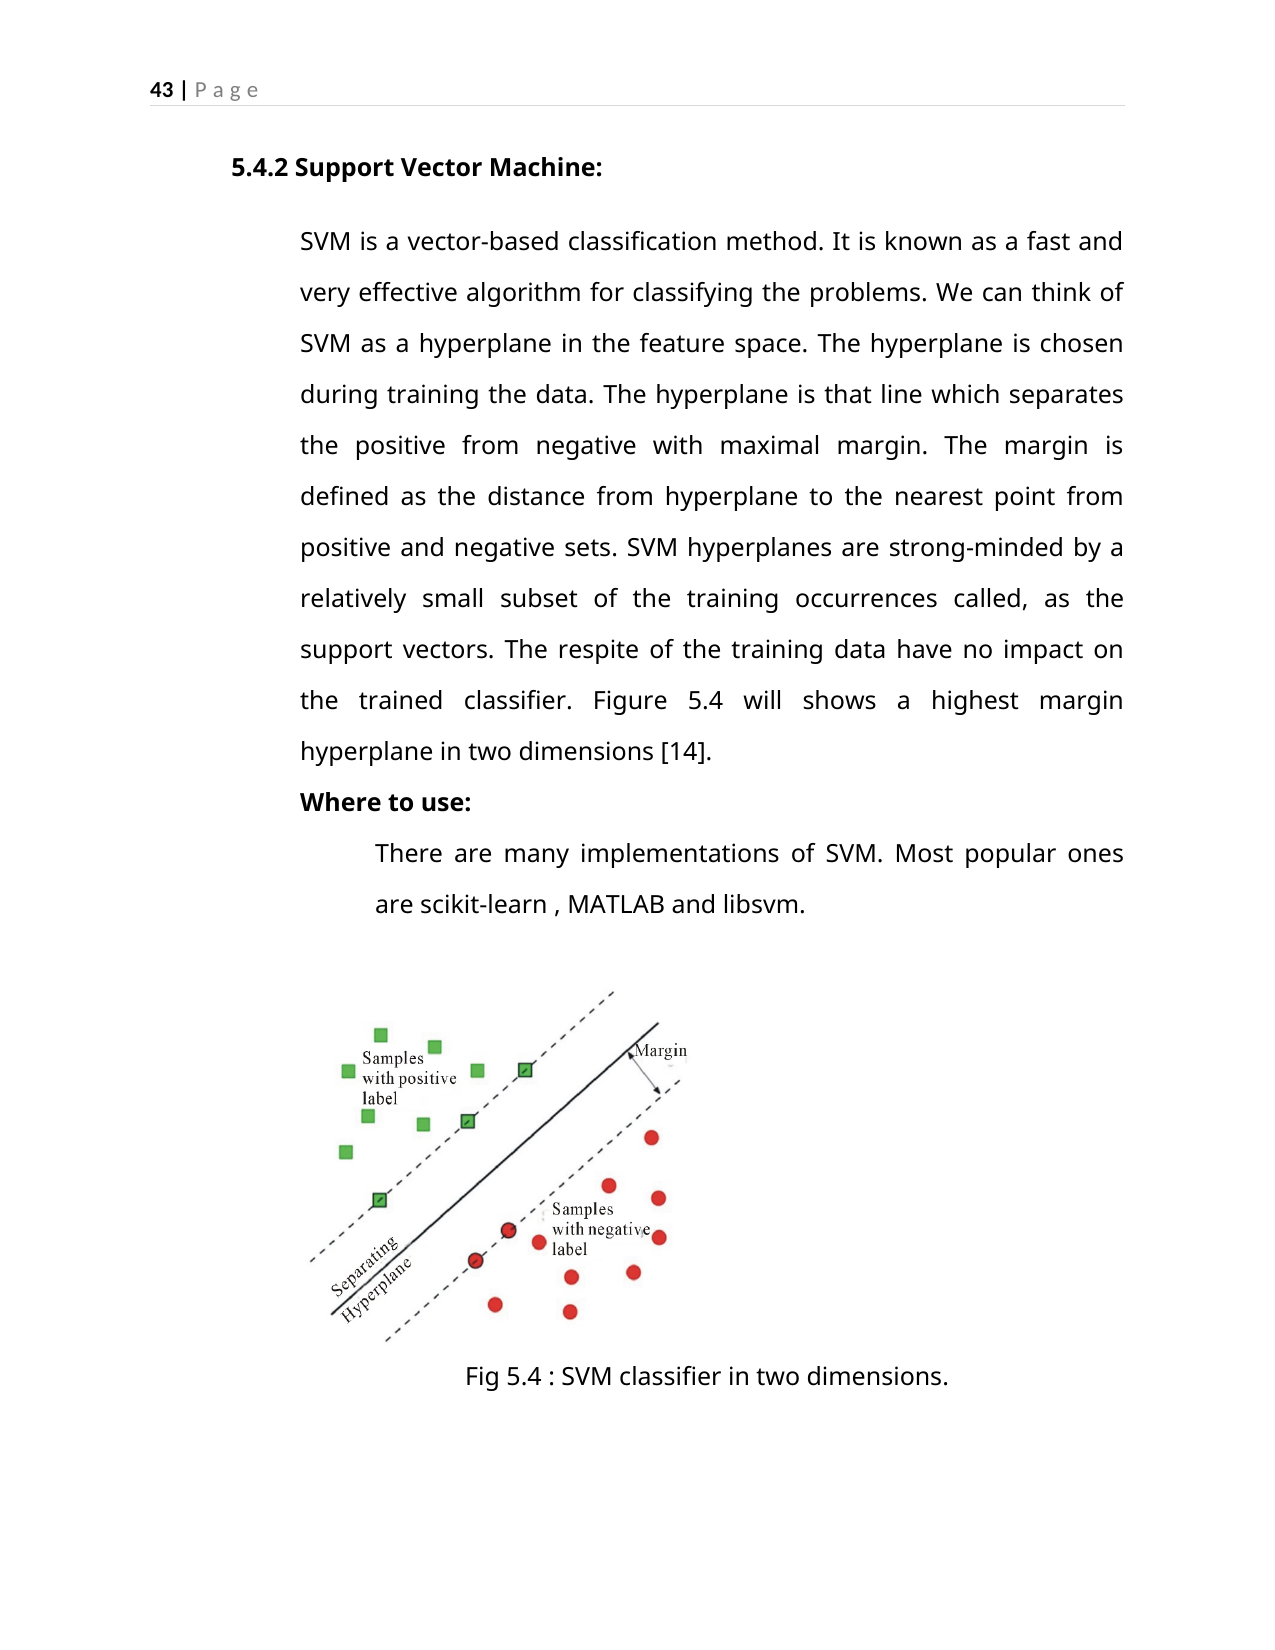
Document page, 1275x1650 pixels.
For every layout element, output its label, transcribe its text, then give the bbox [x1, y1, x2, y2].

list Fig 5.4 : SVM classifier in two dimensions. [231, 1358, 1125, 1393]
list There are many implementations of SVM. Most popular ones are scikit-learn , MATLAB and libsvm. [375, 836, 1125, 921]
list SVM is a vector-based classification method. It is known as a fast and very effective algorithm for classifying the problems. We can think of SVM as a hyperplane in the feature space. The hyperplane is chosen during training the data. The hyperplane is that line which separates the positive from negative with maximal margin. The margin is defined as the distance from hyperplane to the nearest point from positive and negative sets. SVM hyperplanes are strong-minded by a relatively small subset of the training occurrences called, as the support vectors. The respite of the training data have no impact on the trained classifier. Figure 5.4 will shows a highest margin hyperplane in two dimensions [14]. [300, 223, 1125, 768]
list Where to use: [300, 785, 1125, 819]
picture [300, 989, 1199, 1345]
list 5.4.2 Support Vector Machine: [231, 150, 1125, 184]
